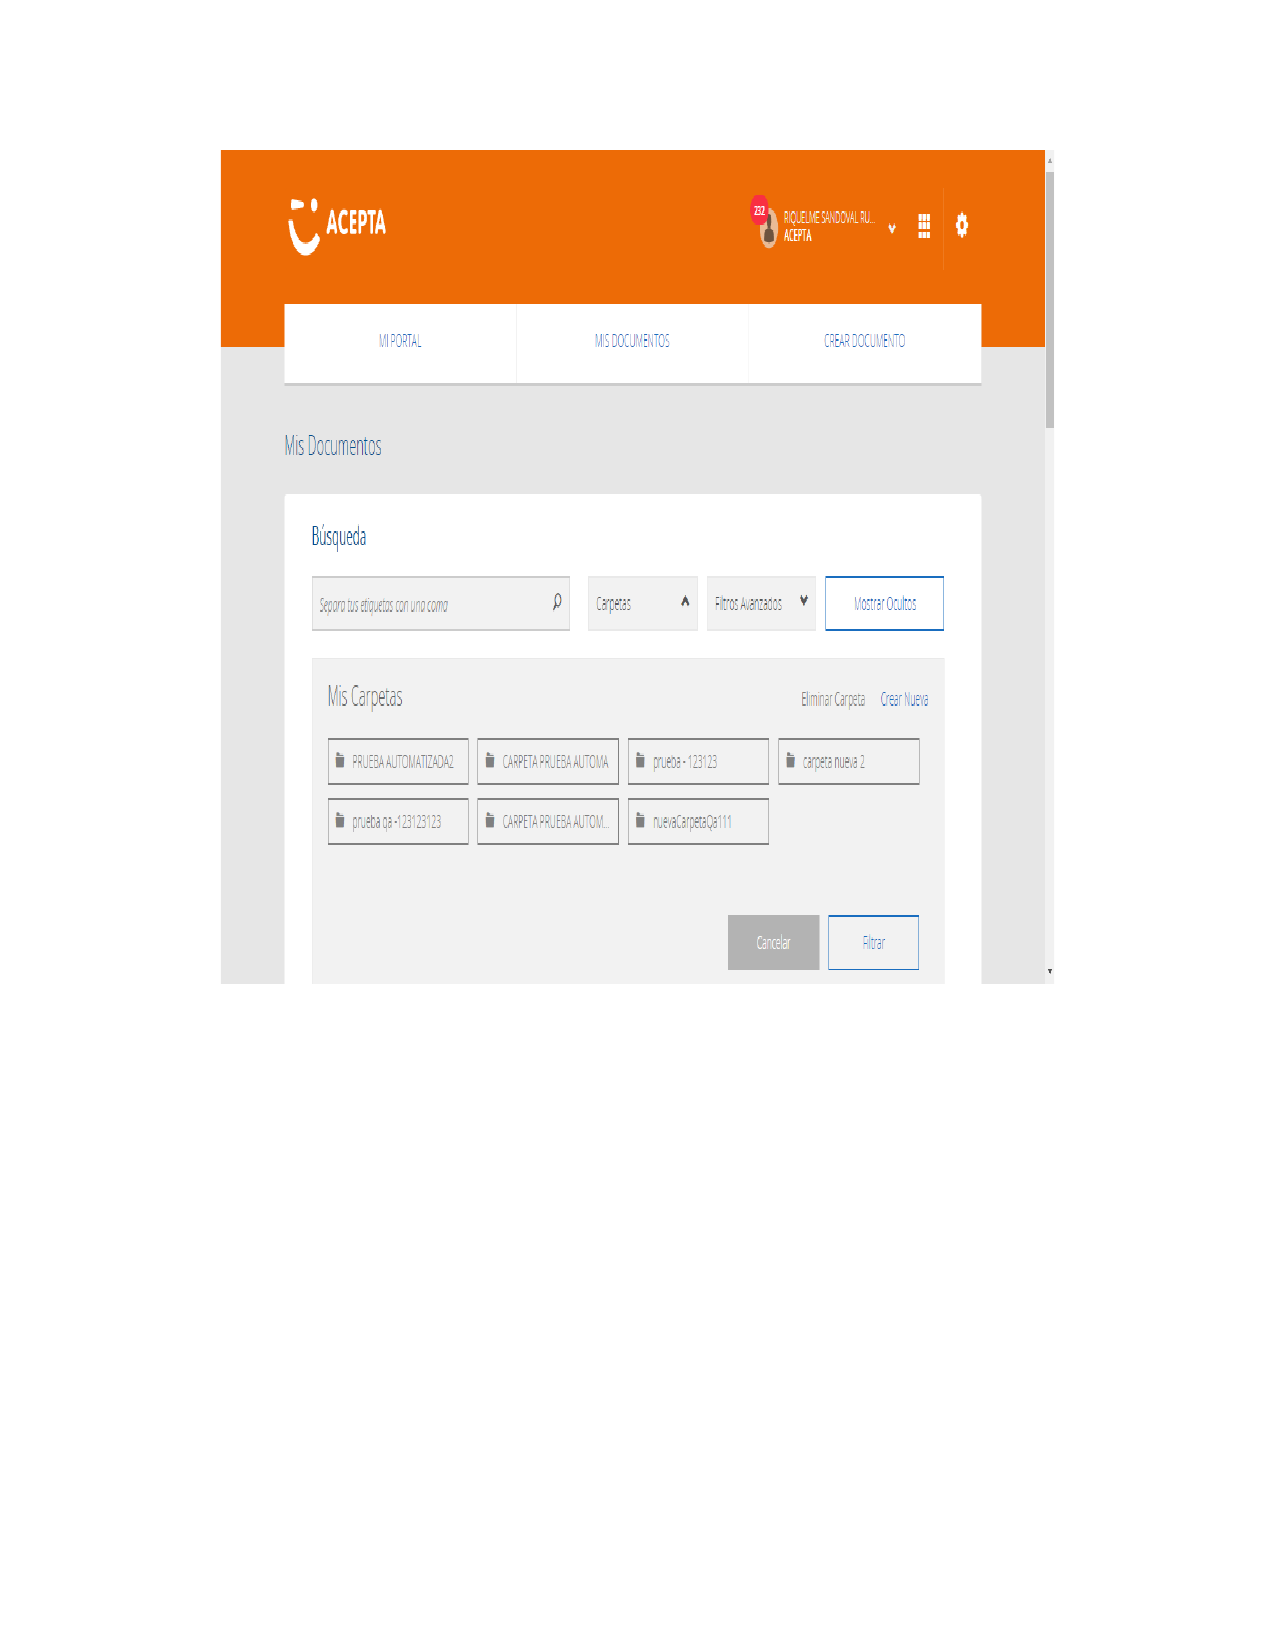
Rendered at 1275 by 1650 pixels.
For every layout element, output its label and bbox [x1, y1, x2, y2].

picture [220, 184, 1055, 1018]
